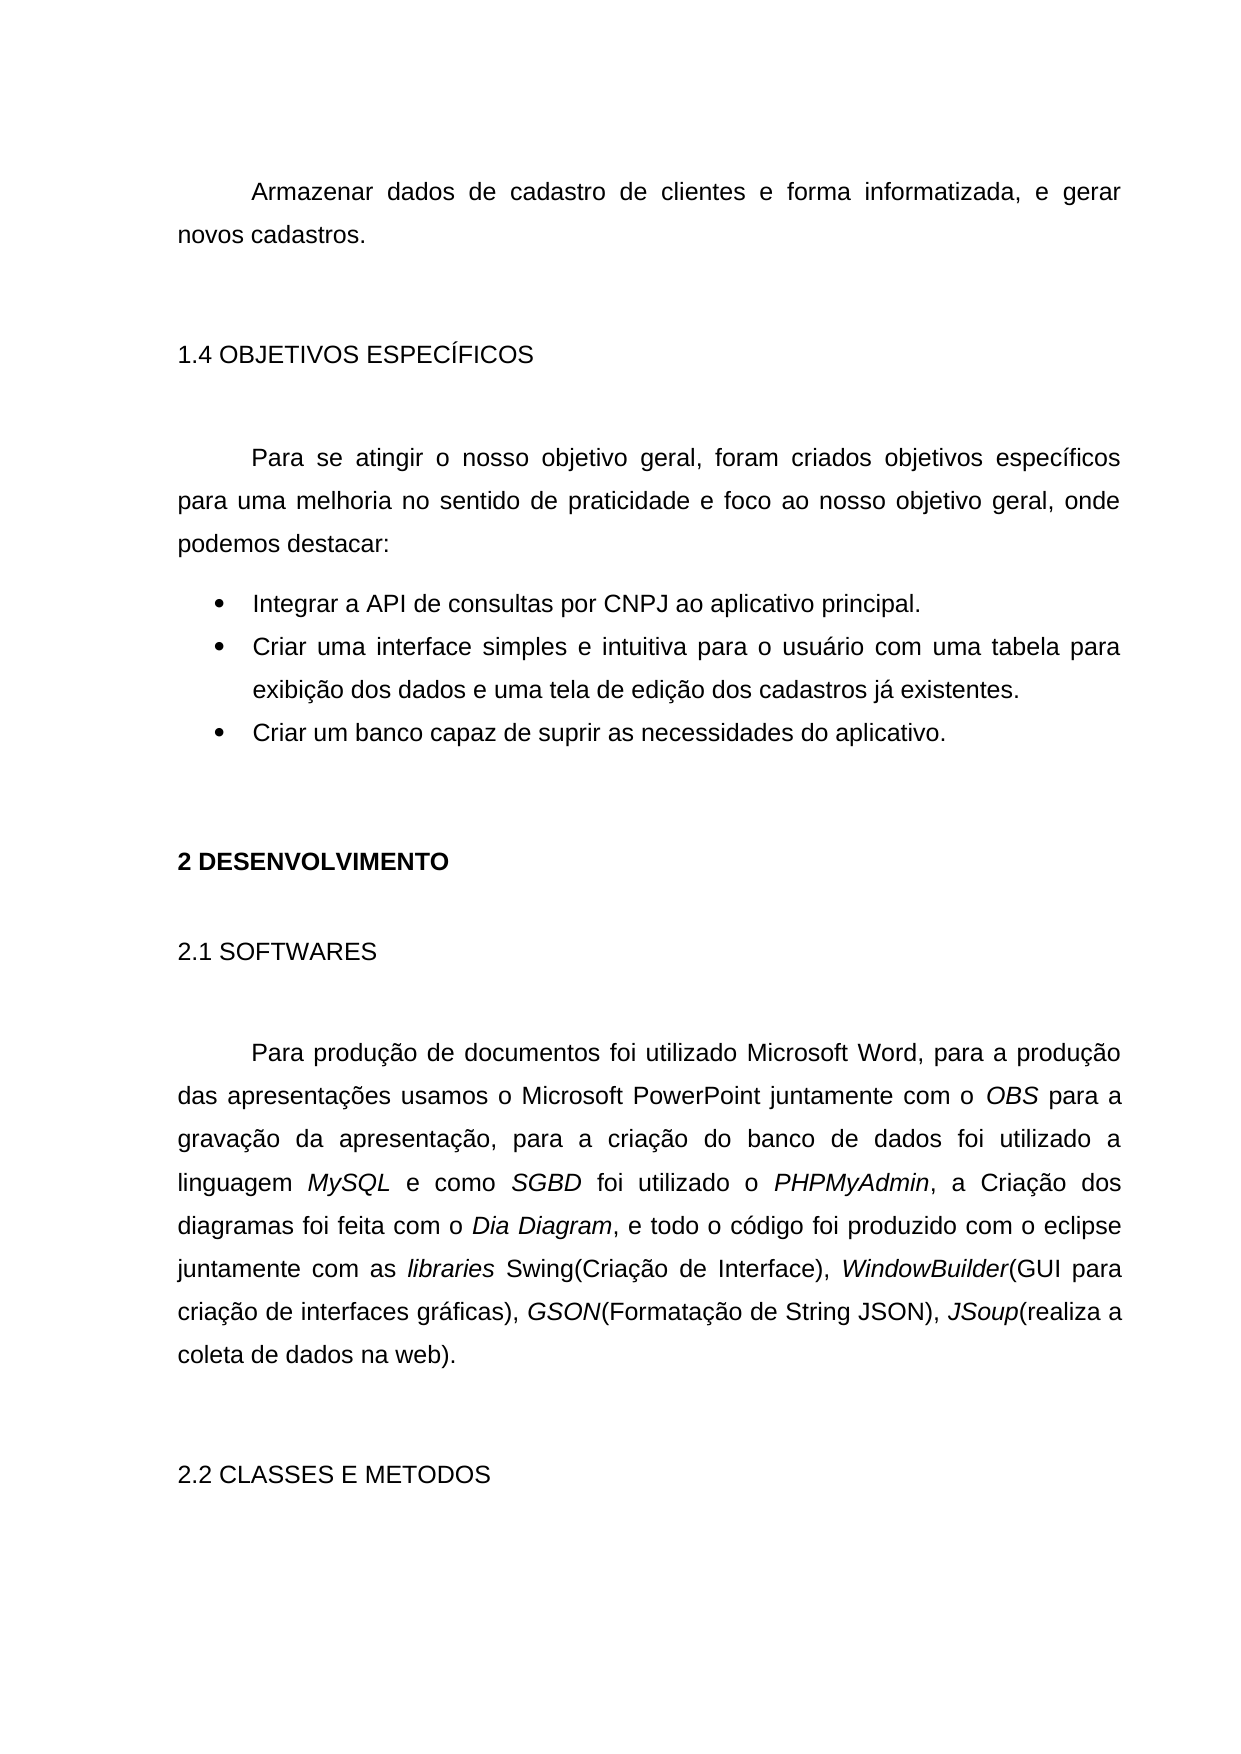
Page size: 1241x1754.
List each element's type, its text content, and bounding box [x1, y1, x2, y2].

subtitle 2 DESENVOLVIMENTO [177, 846, 1122, 875]
subtitle 1.4 OBJETIVOS ESPECÍFICOS [177, 340, 1122, 369]
subtitle 2.2 CLASSES E METODOS [177, 1460, 1122, 1488]
list Criar um banco capaz de suprir as necessidades do aplicativo. [215, 718, 1122, 747]
text Para produção de documentos foi utilizado Microsoft Word, para a produção das apresentações usamos o Microsoft PowerPoint juntamente com o OBS para a gravação da apresentação, para a criação do banco de dados foi utilizado a linguagem MySQL e como SGBD foi utilizado o PHPMyAdmin, a Criação dos diagramas foi feita com o Dia Diagram, e todo o código foi produzido com o eclipse juntamente com as libraries Swing(Criação de Interface), WindowBuilder(GUI para criação de interfaces gráficas), GSON(Formatação de String JSON), JSoup(realiza a coleta de dados na web). [177, 1038, 1122, 1369]
text Para se atingir o nosso objetivo geral, foram criados objetivos específicos para uma melhoria no sentido de praticidade e foco ao nosso objetivo geral, onde podemos destacar: [177, 443, 1122, 558]
subtitle 2.1 SOFTWARES [177, 936, 1122, 965]
list Integrar a API de consultas por CNPJ ao aplicativo principal. [215, 589, 1122, 618]
text Armazenar dados de cadastro de clientes e forma informatizada, e gerar novos cadastros. [177, 177, 1122, 249]
list Criar uma interface simples e intuitiva para o usuário com uma tabela para exibição dos dados e uma tela de edição dos cadastros já existentes. [215, 632, 1122, 704]
